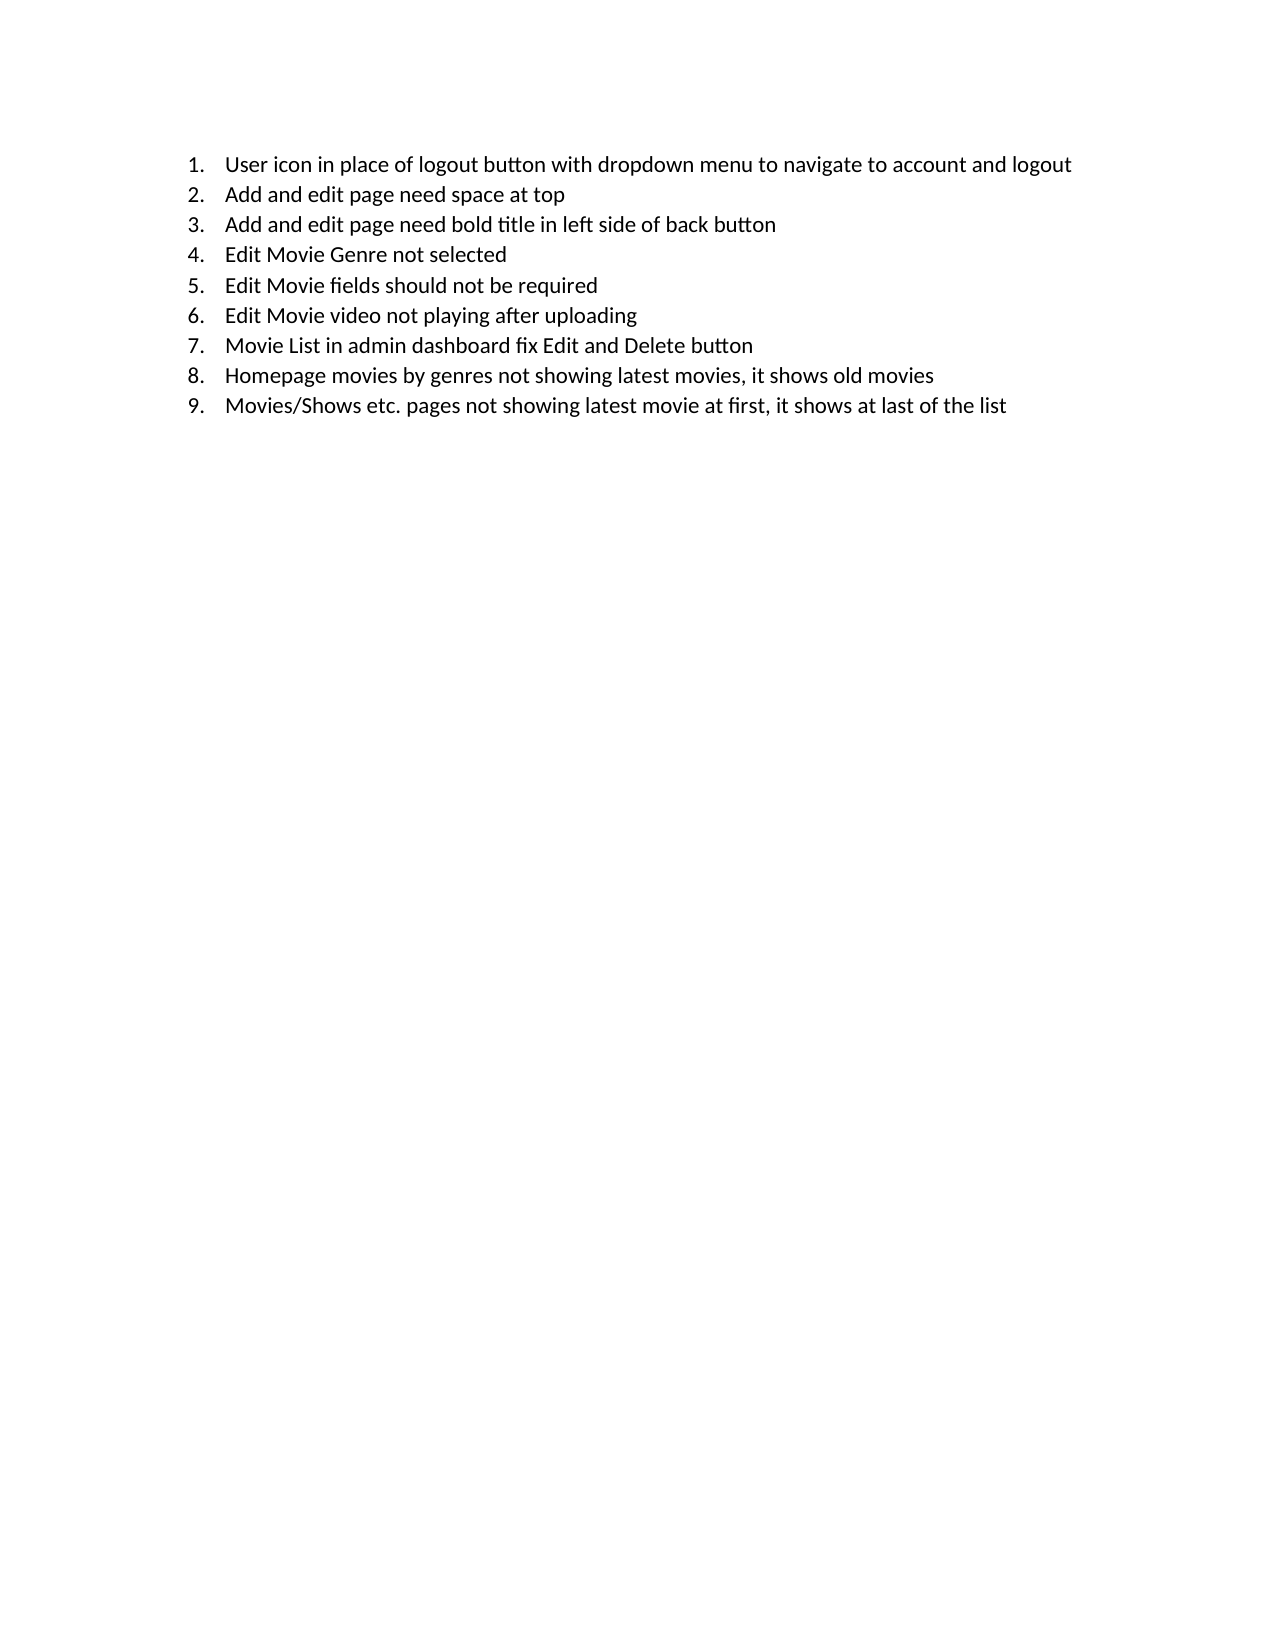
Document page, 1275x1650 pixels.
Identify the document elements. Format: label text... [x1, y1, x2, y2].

list Edit Movie fields should not be required [187, 271, 1125, 299]
list User icon in place of logout button with dropdown menu to navigate to account and logout [187, 150, 1125, 178]
list Movie List in admin dashboard fix Edit and Delete button [187, 331, 1125, 359]
list Edit Movie video not playing after uploading [187, 301, 1125, 329]
list Add and edit page need bold title in left side of back button [187, 210, 1125, 238]
list Edit Movie Genre not selected [187, 241, 1125, 269]
list Homepage movies by genres not showing latest movies, it shows old movies [187, 361, 1125, 389]
list Movies/Shows etc. pages not showing latest movie at first, it shows at last of the list [187, 392, 1125, 420]
list Add and edit page need space at top [187, 180, 1125, 208]
